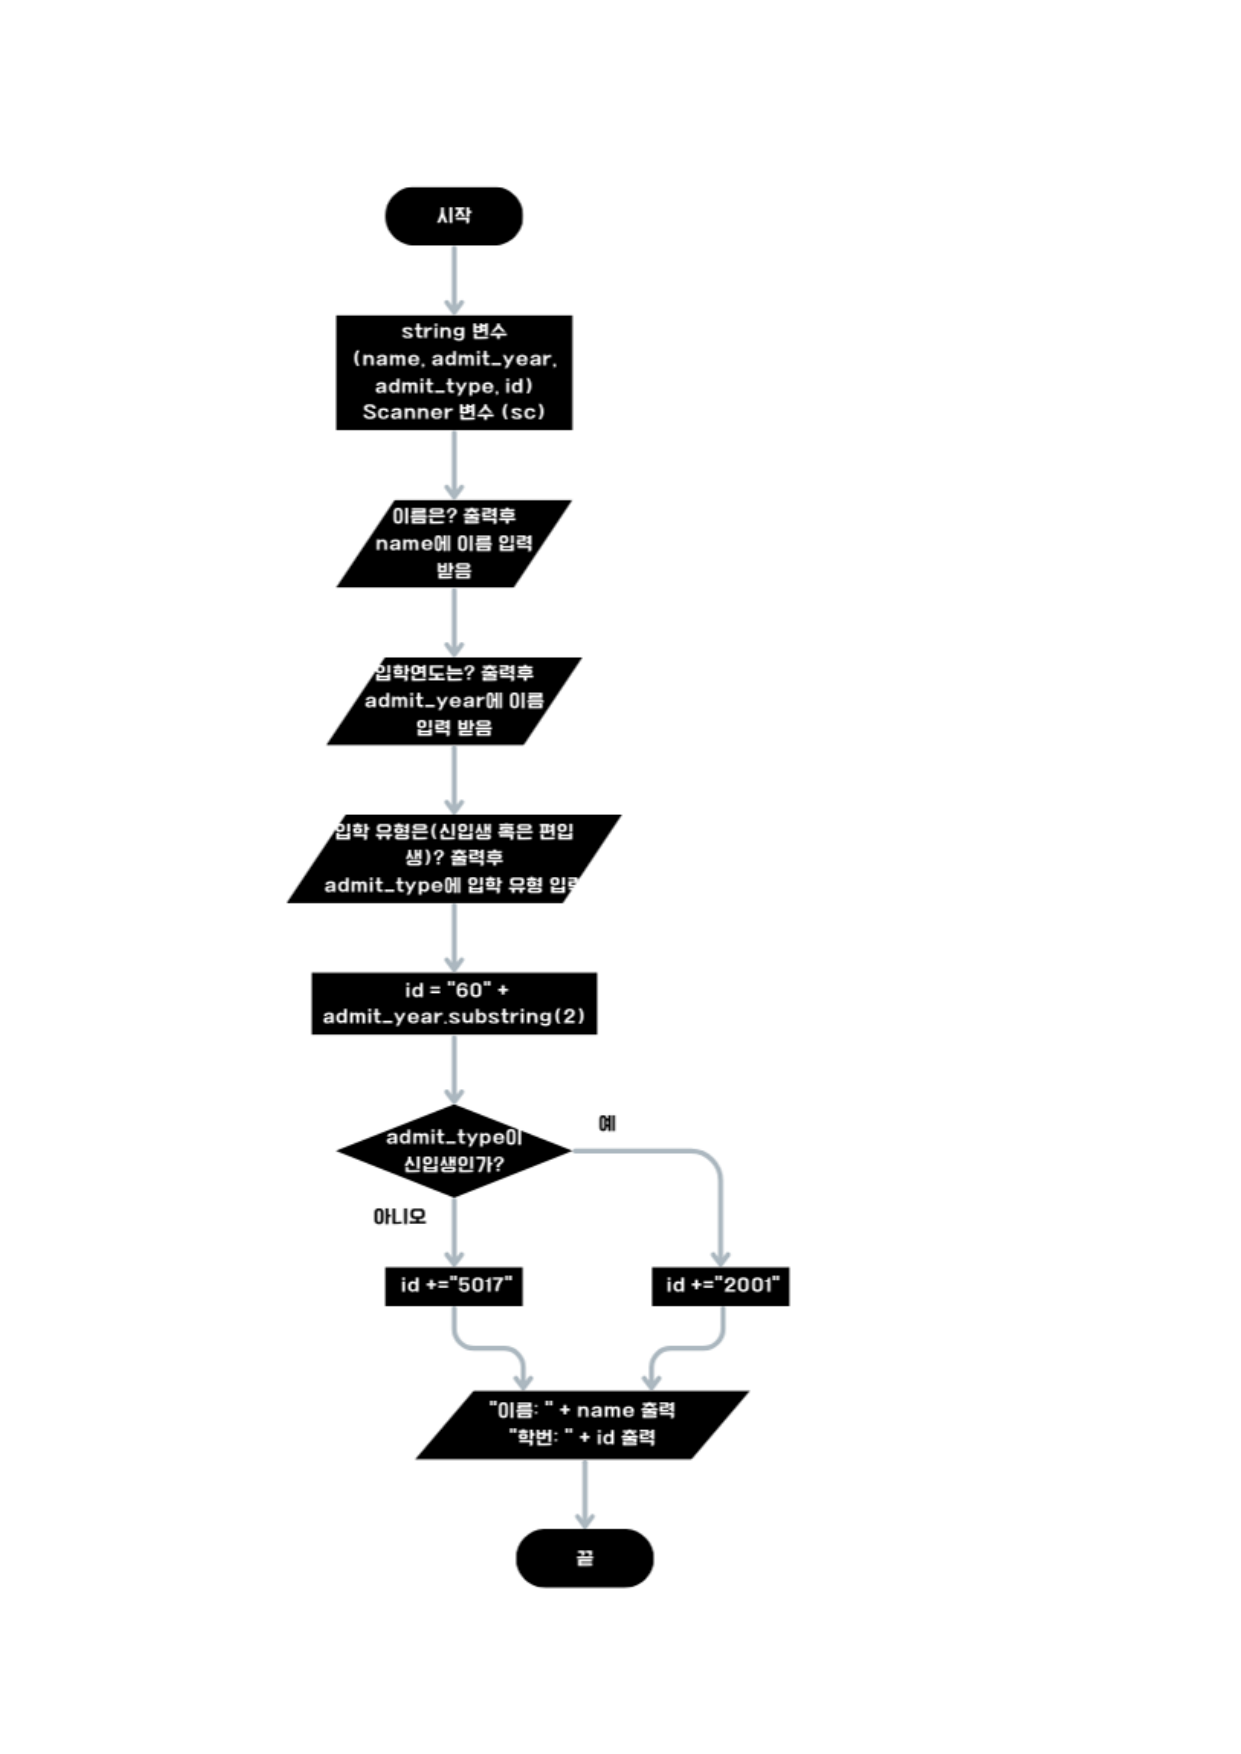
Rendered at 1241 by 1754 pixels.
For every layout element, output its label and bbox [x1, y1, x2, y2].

picture [215, 177, 925, 1604]
